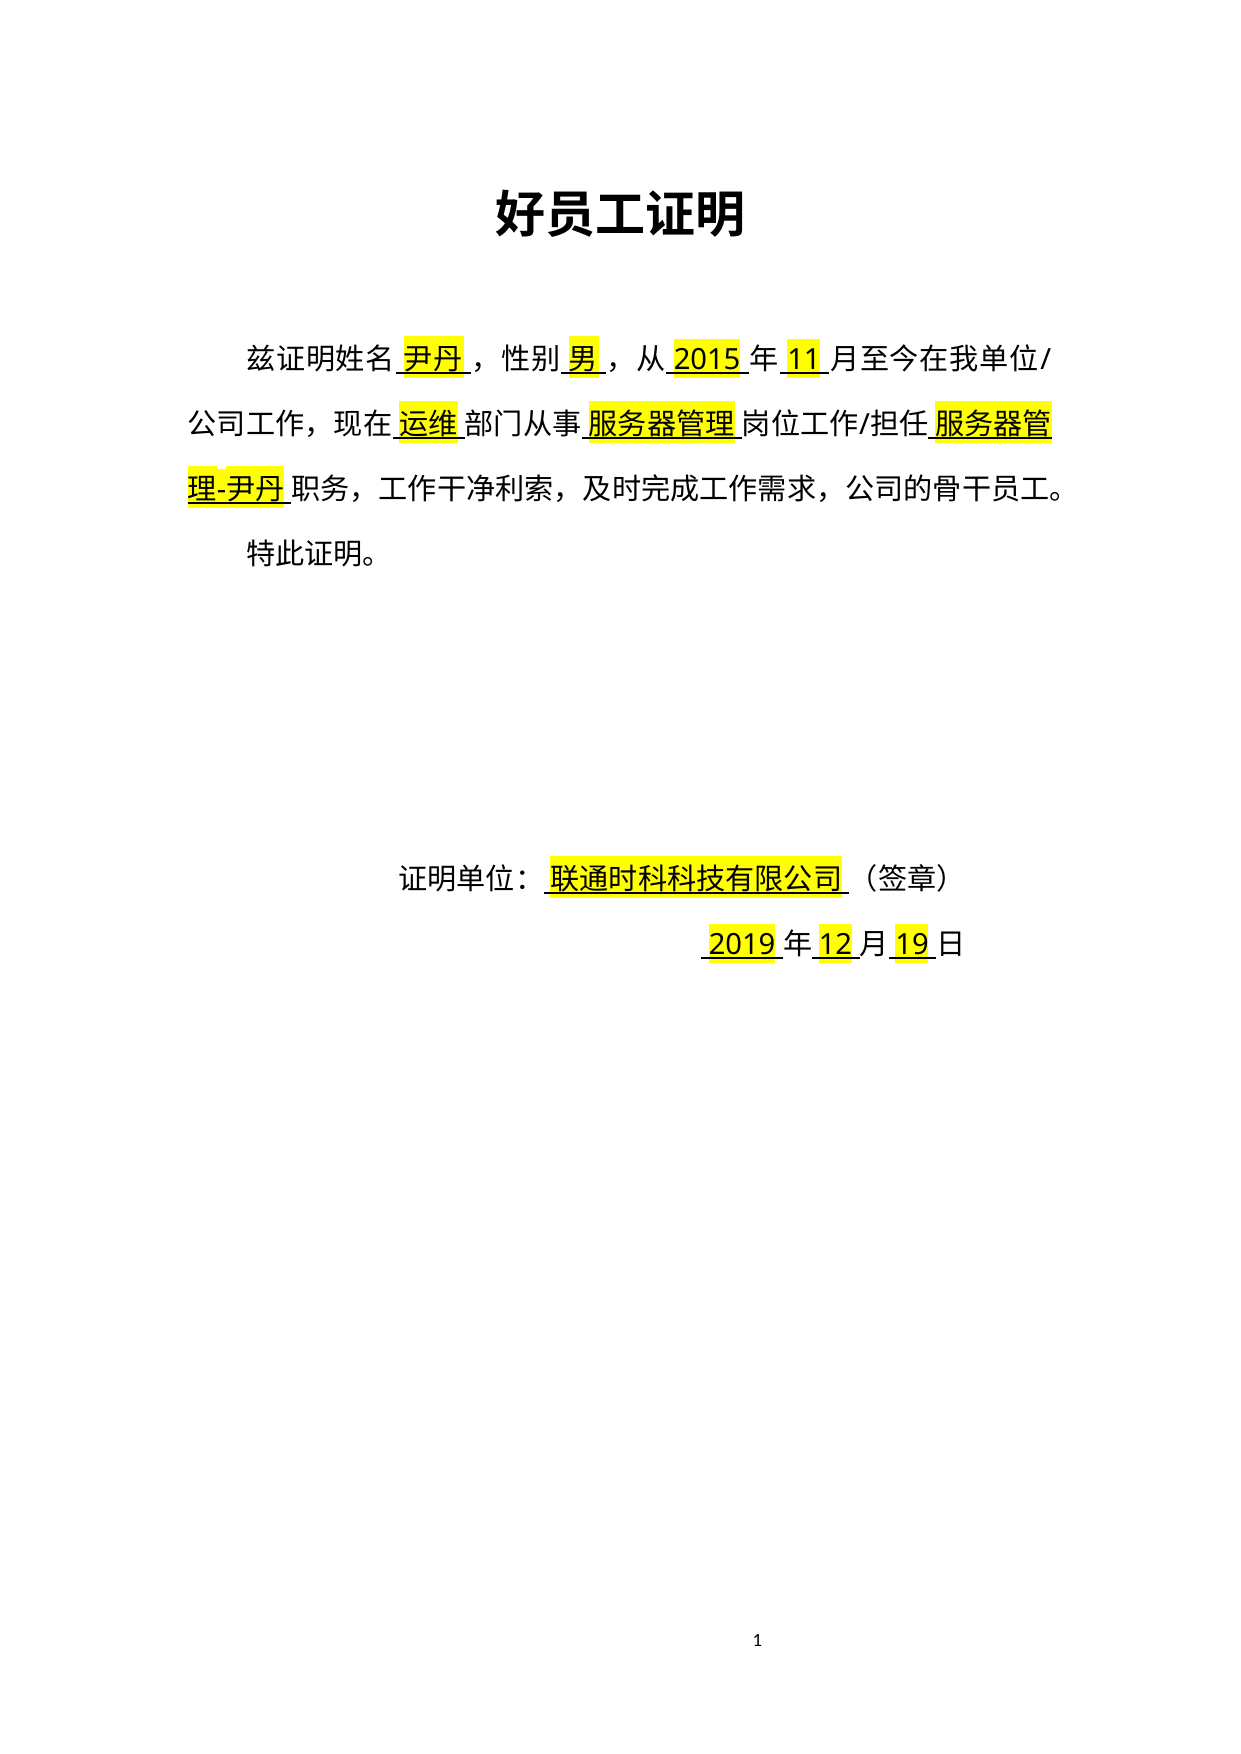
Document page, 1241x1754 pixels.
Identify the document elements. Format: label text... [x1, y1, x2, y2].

text 好员工证明 [187, 162, 1053, 259]
text 特此证明。 [187, 519, 1053, 584]
text 兹证明姓名 尹丹 ，性别 男 ，从 2015 年 11 月至今在我单位/公司工作，现在 运维 部门从事 服务器管理 岗位工作/担任 服务器管理-尹丹 职务，工作干净利索，及时完成工作需求，公司的骨干员工。 [187, 324, 1053, 519]
text 2019 年 12 月 19 日 [187, 909, 965, 974]
text 证明单位： 联通时科科技有限公司 （签章） [187, 844, 965, 909]
